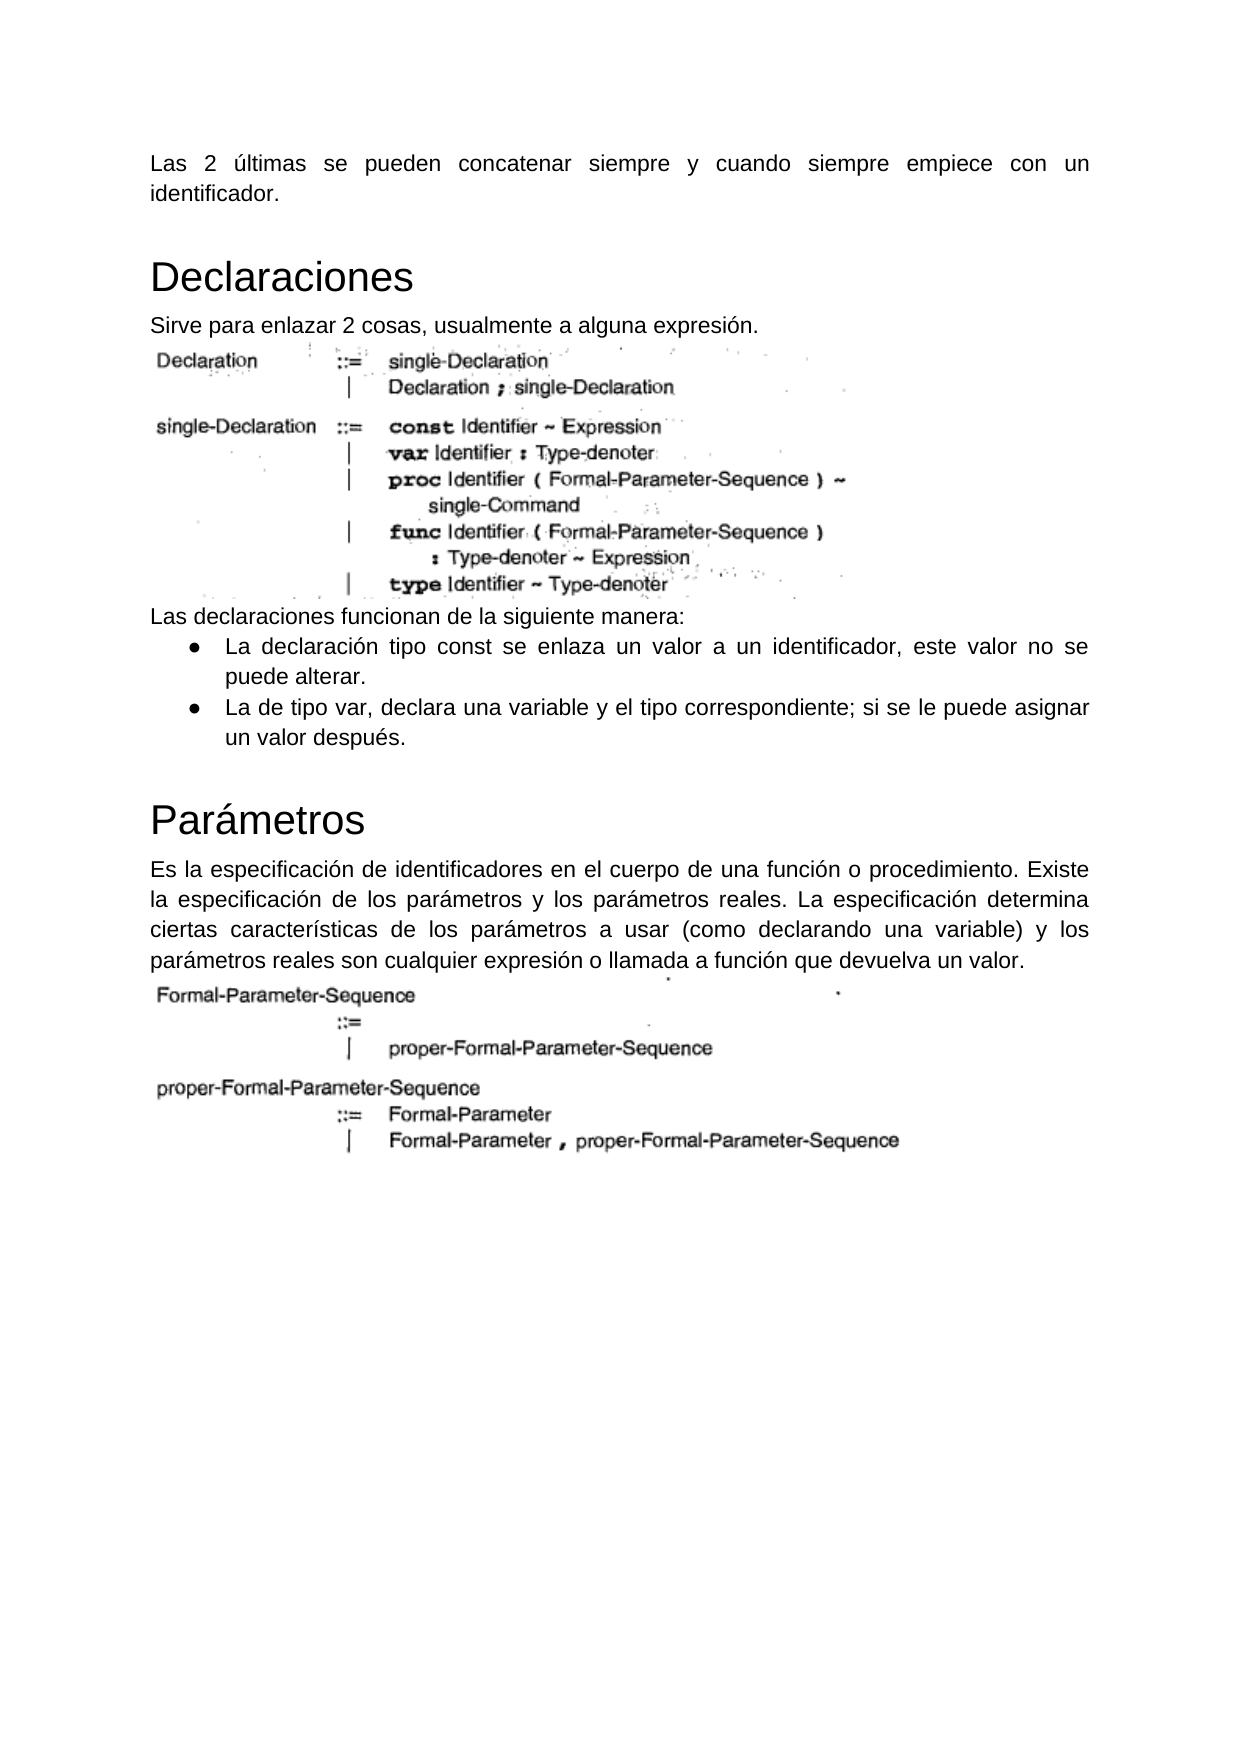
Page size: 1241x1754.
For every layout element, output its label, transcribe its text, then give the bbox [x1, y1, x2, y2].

subtitle Declaraciones [150, 252, 1090, 300]
list La de tipo var, declara una variable y el tipo correspondiente; si se le puede asignar un valor después. [187, 693, 1090, 750]
picture [150, 342, 855, 599]
text Las declaraciones funcionan de la siguiente manera: [150, 603, 1090, 629]
text Las 2 últimas se pueden concatenar siempre y cuando siempre empiece con un identificador. [150, 150, 1090, 207]
picture [150, 976, 910, 1160]
list La declaración tipo const se enlaza un valor a un identificador, este valor no se puede alterar. [187, 633, 1090, 689]
text Es la especificación de identificadores en el cuerpo de una función o procedimiento. Existe la especificación de los parámetros y los parámetros reales. La especificación determina ciertas características de los parámetros a usar (como declarando una variable) y los parámetros reales son cualquier expresión o llamada a función que devuelva un valor. [150, 856, 1090, 973]
text Sirve para enlazar 2 cosas, usualmente a alguna expresión. [150, 312, 1090, 339]
subtitle Parámetros [150, 796, 1090, 843]
